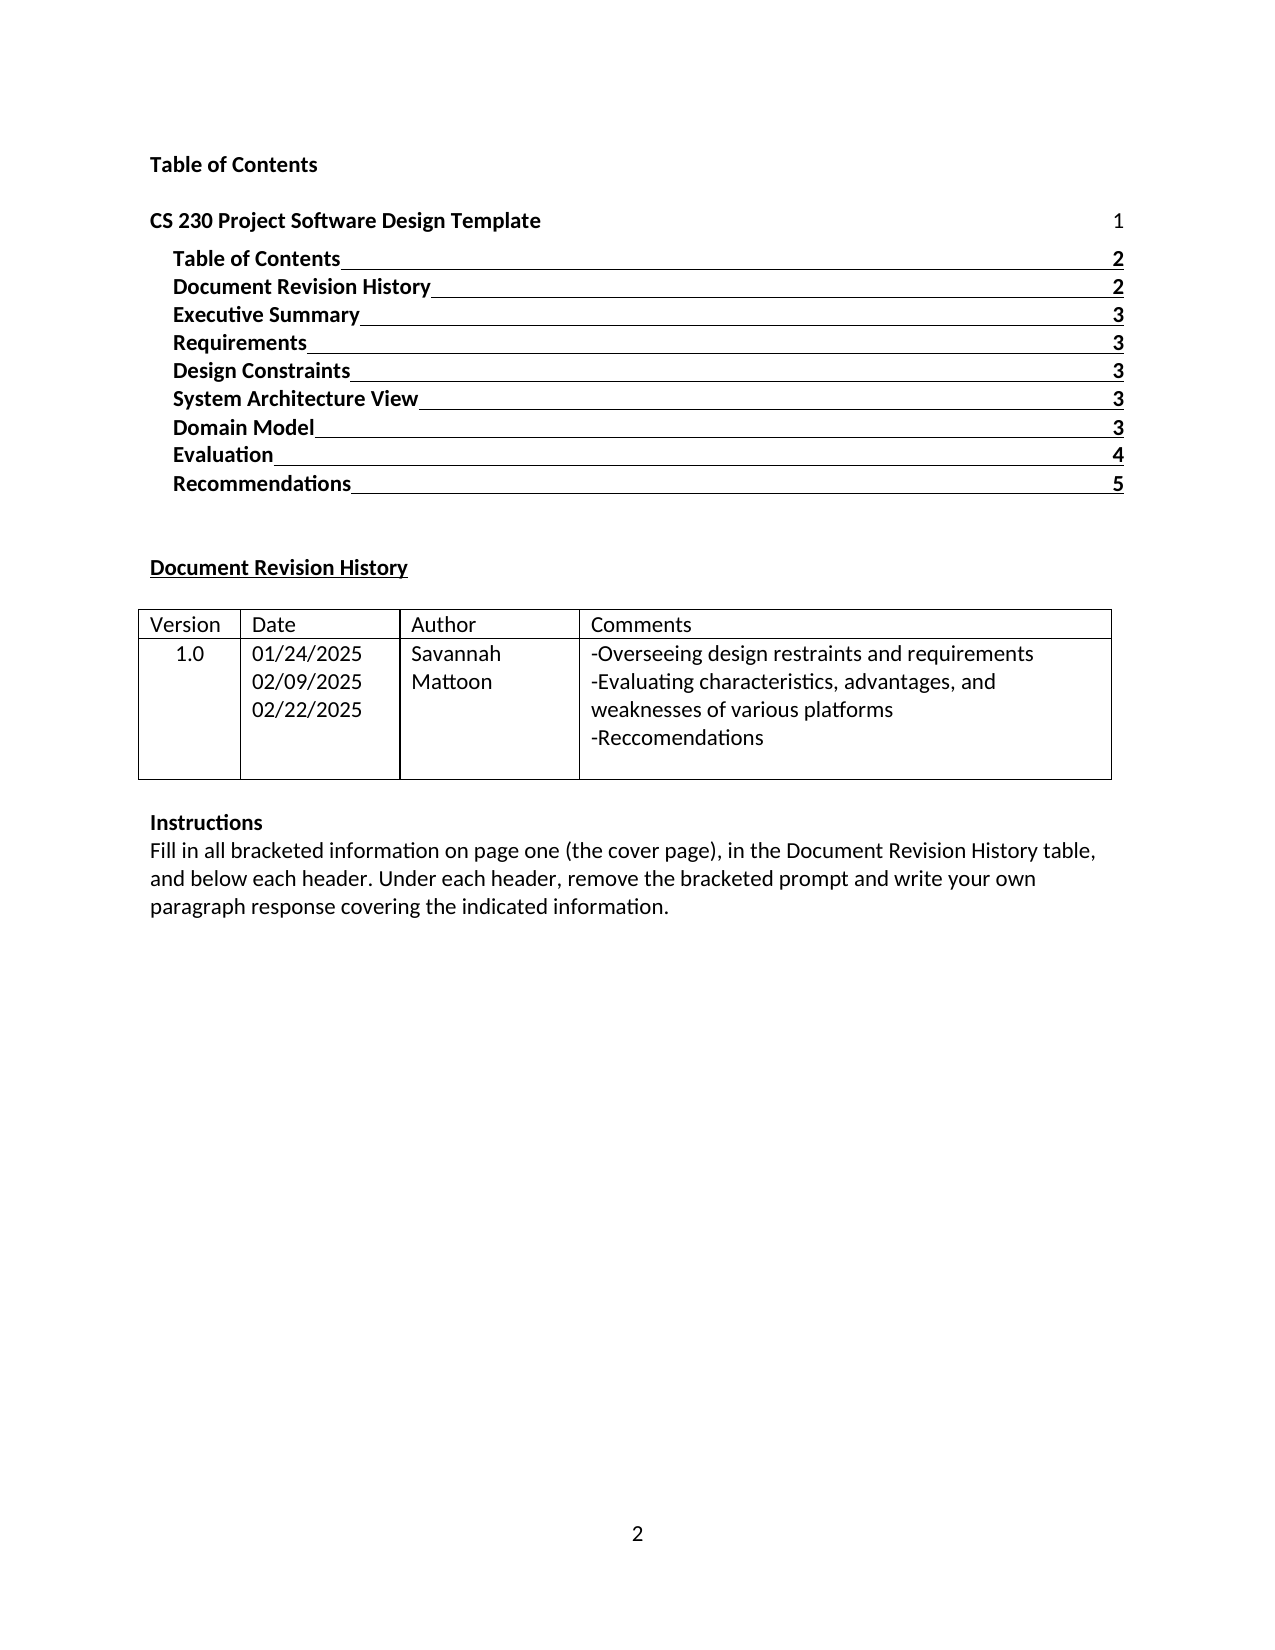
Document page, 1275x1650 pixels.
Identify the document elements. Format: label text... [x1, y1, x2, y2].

subtitle Table of Contents [150, 150, 1125, 178]
table_cell 1.0 [139, 639, 240, 779]
table_cell 01/24/2025 02/09/2025 02/22/2025 [241, 639, 399, 779]
subtitle Document Revision History [150, 553, 1125, 581]
table_header Author [401, 610, 579, 638]
table_header Version [139, 610, 240, 638]
table_header Comments [580, 610, 1111, 638]
text Fill in all bracketed information on page one (the cover page), in the Document Revision History table, and below each header. Under each header, remove the bracketed prompt and write your own paragraph response covering the indicated information. [150, 836, 1125, 920]
table_header Date [241, 610, 399, 638]
table_cell -Overseeing design restraints and requirements -Evaluating characteristics, advantages, and weaknesses of various platforms -Reccomendations [580, 639, 1111, 779]
table_cell Savannah Mattoon [401, 639, 579, 779]
text Instructions [150, 808, 1125, 836]
